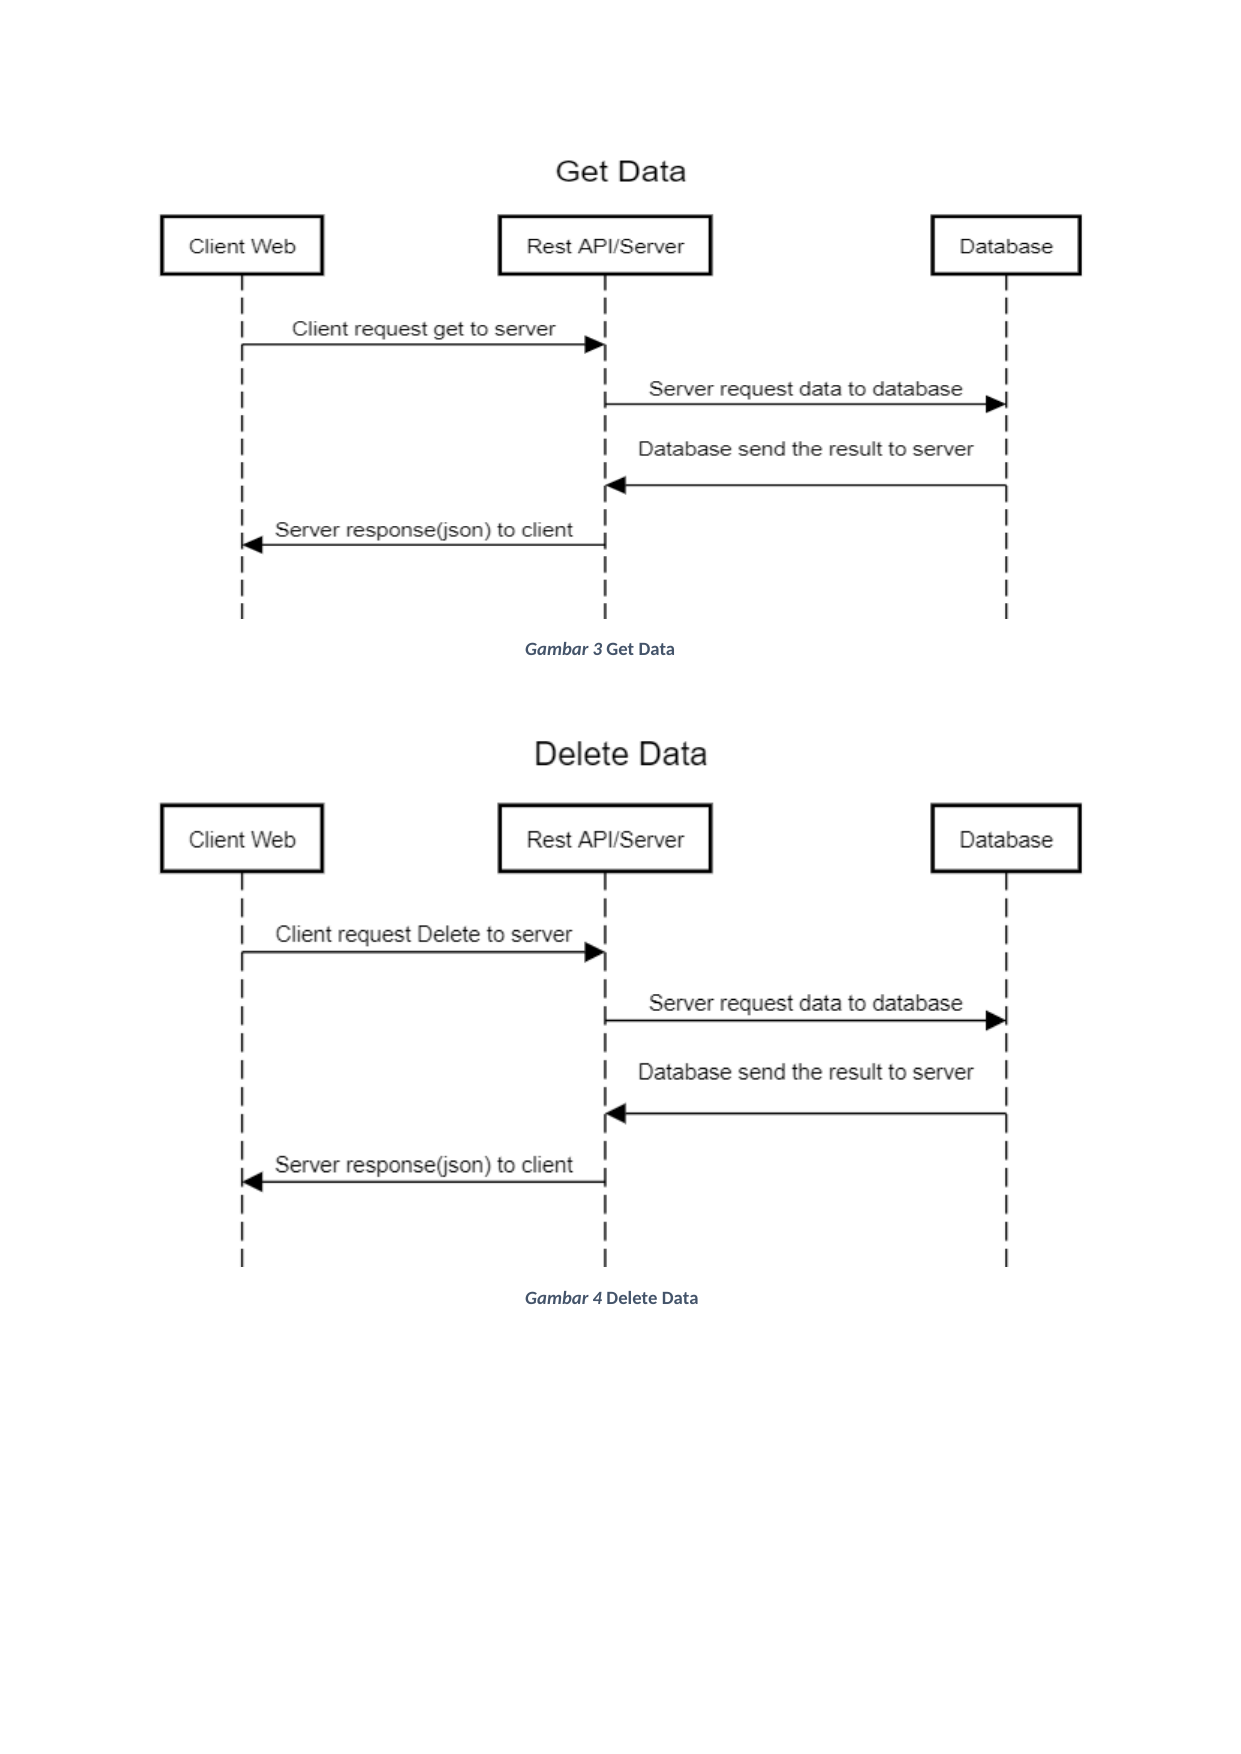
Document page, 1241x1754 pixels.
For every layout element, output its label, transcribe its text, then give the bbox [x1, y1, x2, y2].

picture [150, 150, 1090, 619]
text Gambar 3 Get Data [450, 638, 1090, 661]
text Gambar 4 Delete Data [450, 1286, 1090, 1309]
picture [150, 728, 1090, 1267]
